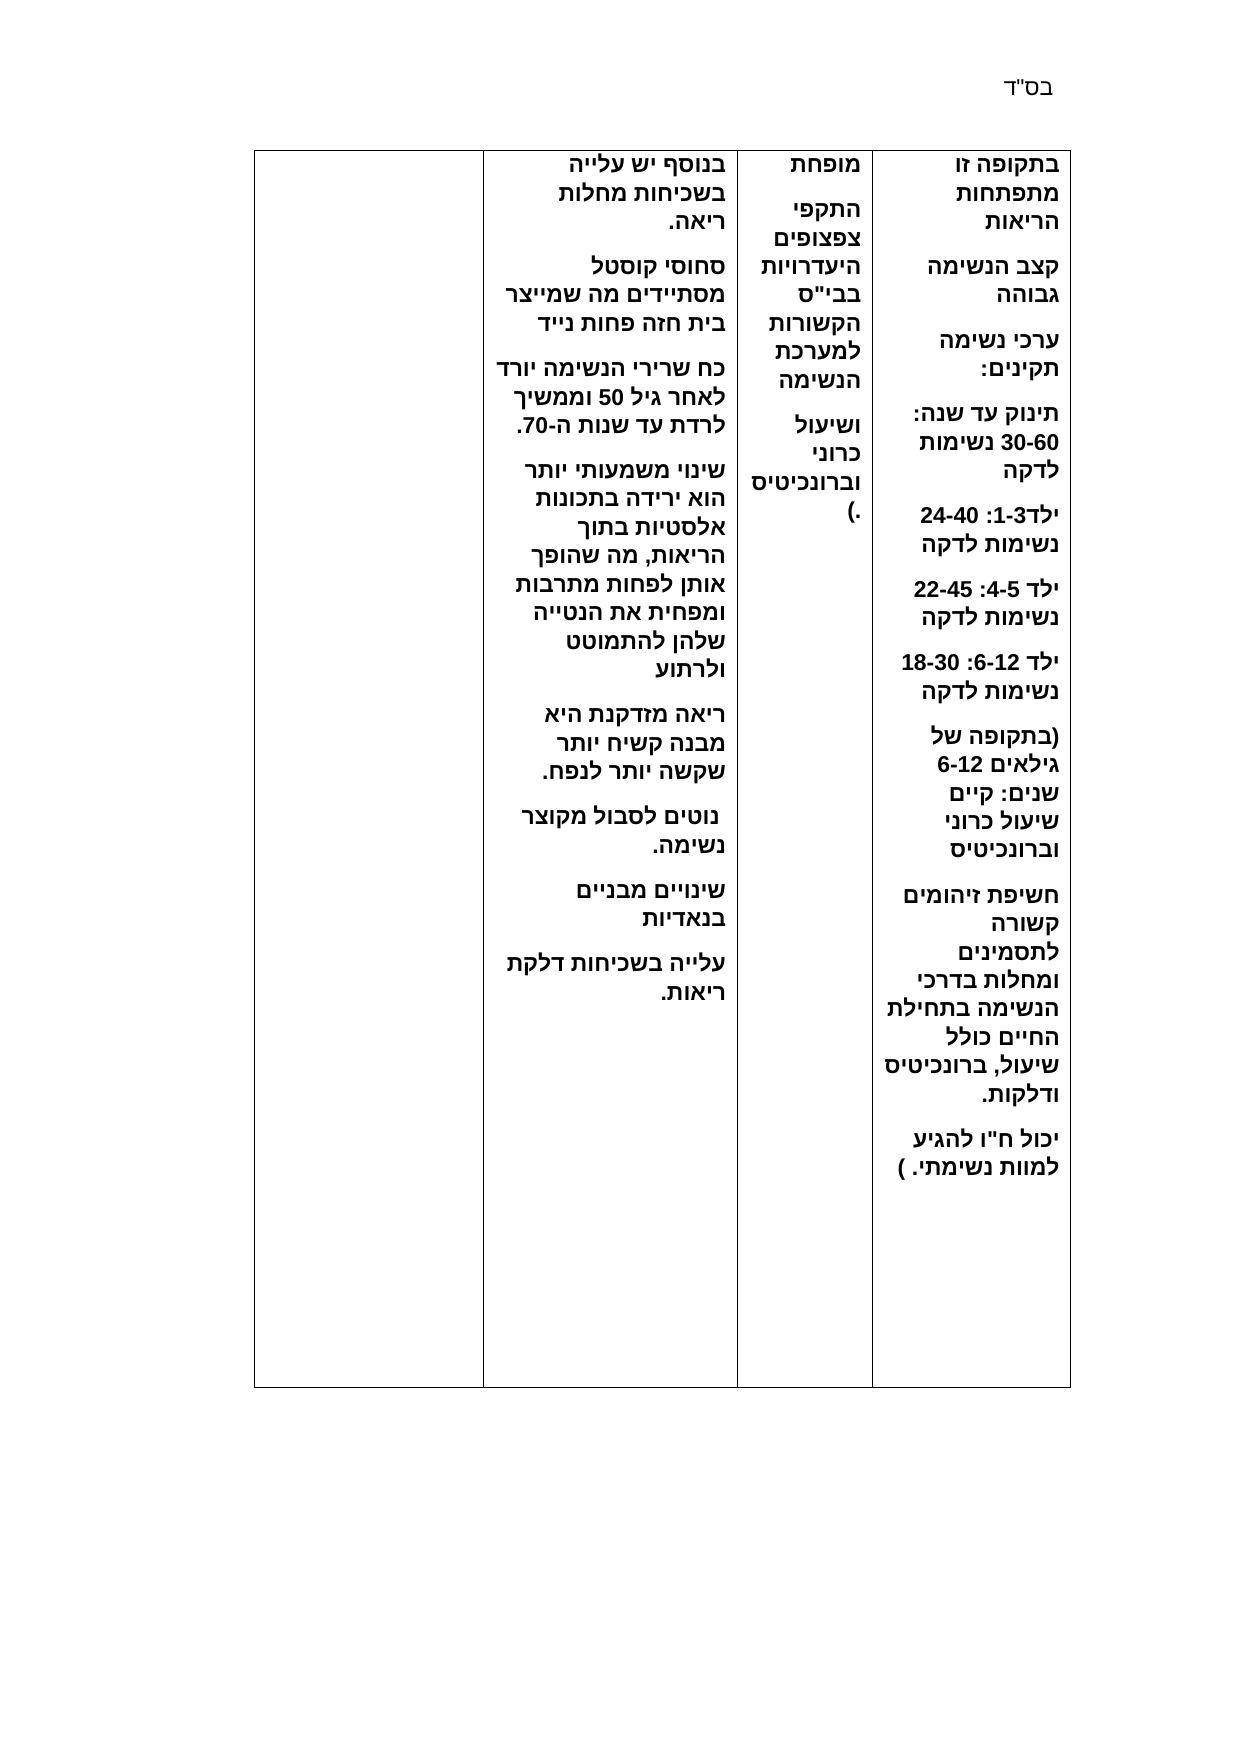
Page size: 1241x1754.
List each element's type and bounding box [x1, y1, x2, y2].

table_cell [255, 151, 483, 1387]
table_cell [484, 151, 737, 1387]
table_cell [738, 151, 872, 1387]
table_cell [873, 151, 1070, 1387]
